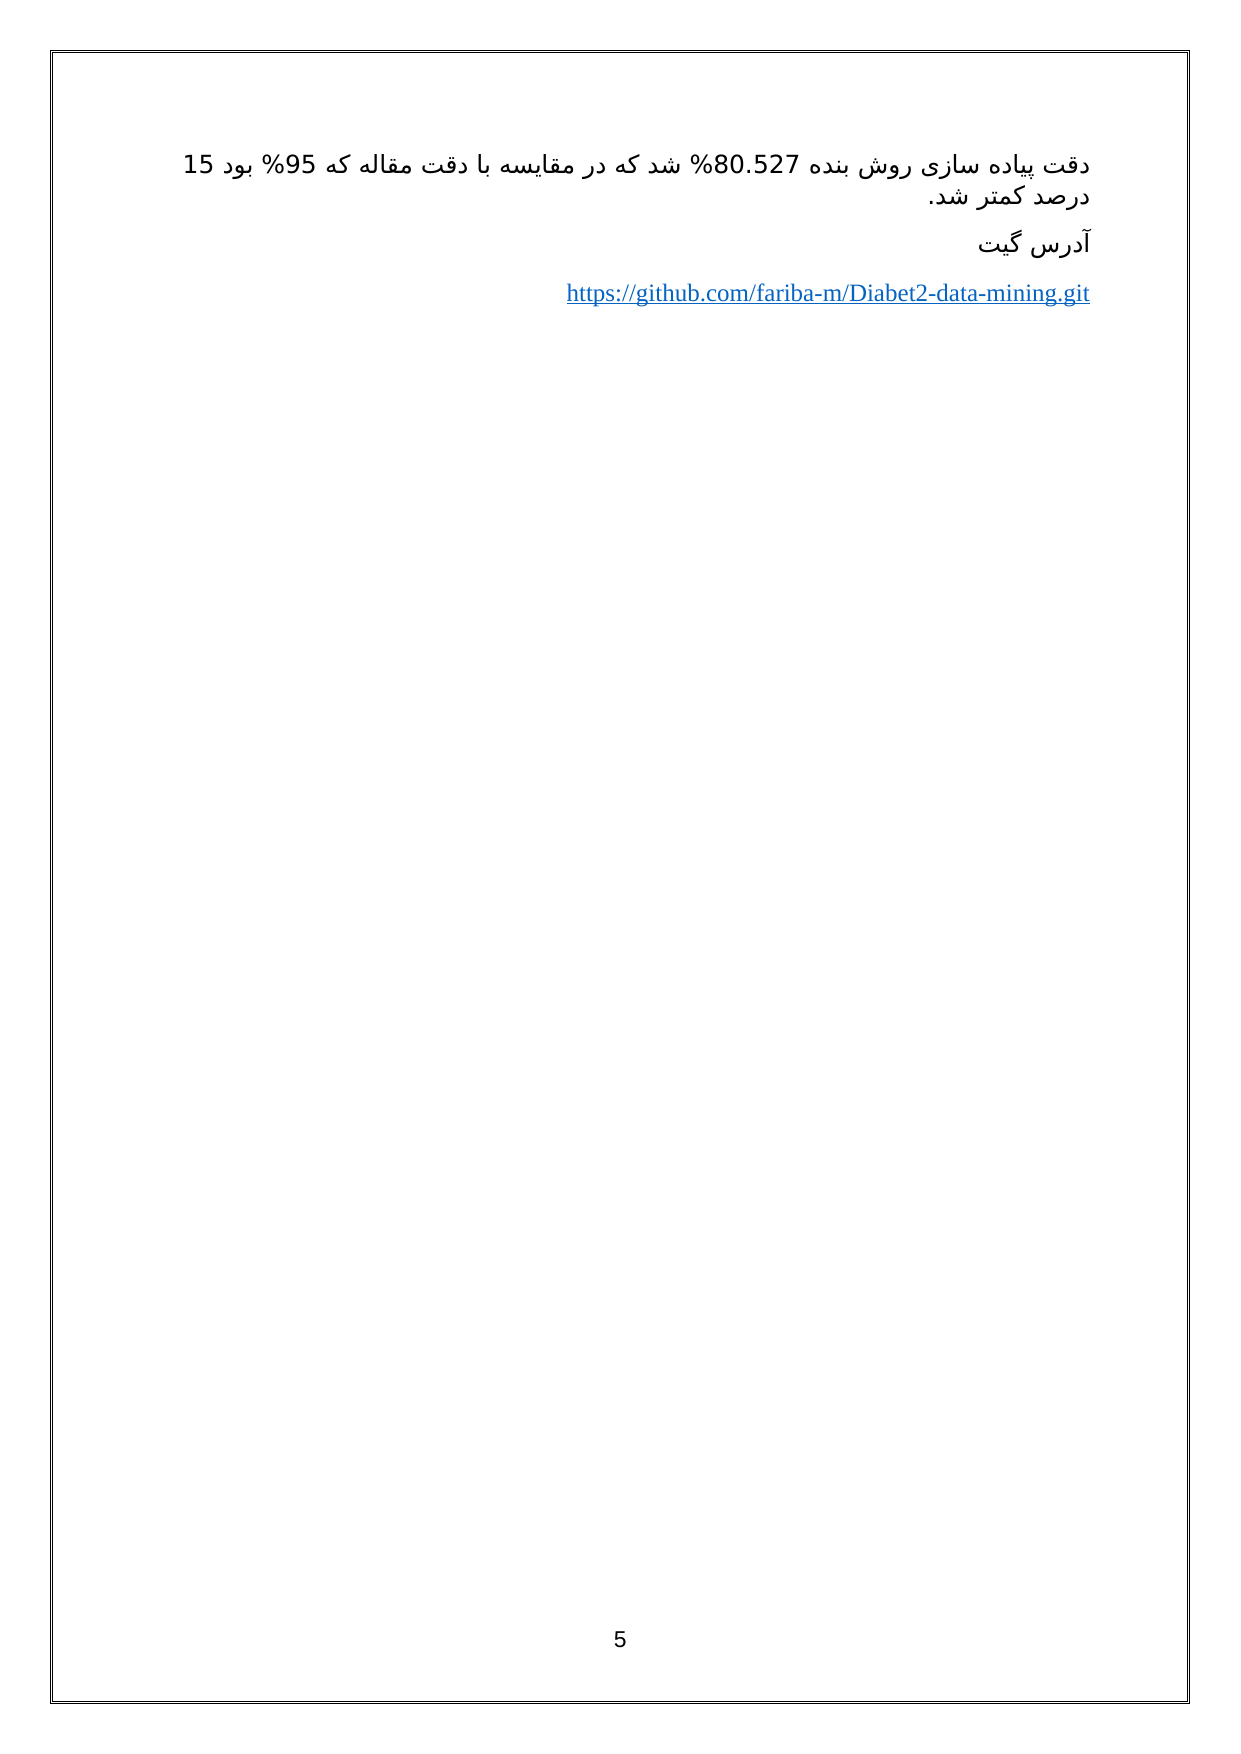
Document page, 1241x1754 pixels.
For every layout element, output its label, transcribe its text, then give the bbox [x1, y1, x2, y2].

text دقت پیاده سازی روش بنده 80.527% شد که در مقایسه با دقت مقاله که 95% بود 15 درصد کمتر شد. [150, 150, 1090, 211]
text آدرس گیت [150, 229, 1090, 259]
text https://github.com/fariba-m/Diabet2-data-mining.git [150, 278, 1090, 306]
